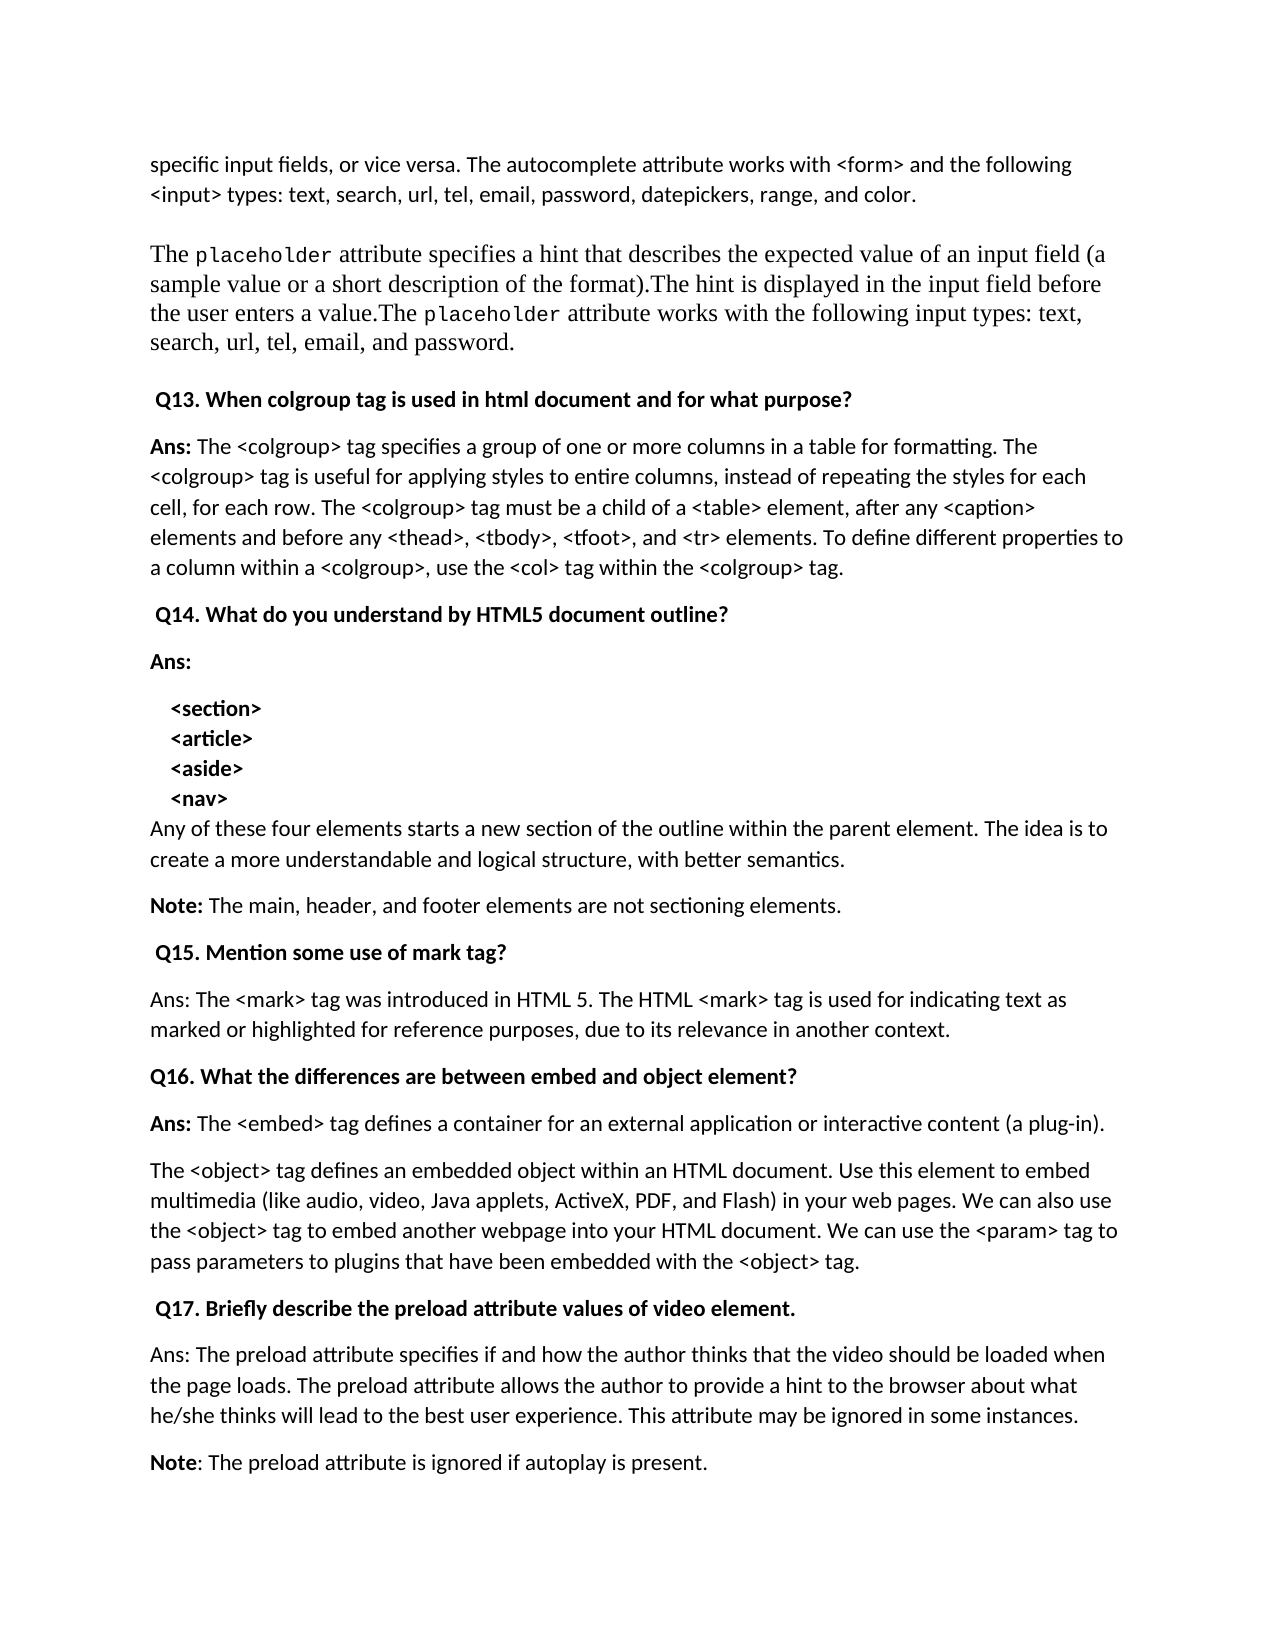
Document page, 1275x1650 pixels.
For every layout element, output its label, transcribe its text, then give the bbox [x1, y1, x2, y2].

text Ans: [150, 647, 1125, 675]
text Ans: The <colgroup> tag specifies a group of one or more columns in a table for formatting. The <colgroup> tag is useful for applying styles to entire columns, instead of repeating the styles for each cell, for each row. The <colgroup> tag must be a child of a <table> element, after any <caption> elements and before any <thead>, <tbody>, <tfoot>, and <tr> elements. To define different properties to a column within a <colgroup>, use the <col> tag within the <colgroup> tag. [150, 432, 1125, 581]
text <section> [150, 694, 1125, 722]
text <aside> [150, 754, 1125, 782]
text Q15. Mention some use of mark tag? [150, 938, 1125, 967]
text Ans: The preload attribute specifies if and how the author thinks that the video should be loaded when the page loads. The preload attribute allows the author to provide a hint to the browser about what he/she thinks will lead to the best user experience. This attribute may be ignored in some instances. [150, 1341, 1125, 1429]
text <nav> [150, 784, 1125, 812]
text The <object> tag defines an embedded object within an HTML document. Use this element to embed multimedia (like audio, video, Java applets, ActiveX, PDF, and Flash) in your web pages. We can also use the <object> tag to embed another webpage into your HTML document. We can use the <param> tag to pass parameters to plugins that have been embedded with the <object> tag. [150, 1156, 1125, 1275]
text Ans: The <embed> tag defines a container for an external application or interactive content (a plug-in). [150, 1109, 1125, 1137]
text Any of these four elements starts a new section of the outline within the parent element. The idea is to create a more understandable and logical structure, with better semantics. [150, 814, 1125, 873]
text Q13. When colgroup tag is used in html document and for what purpose? [150, 385, 1125, 413]
text Note: The main, header, and footer elements are not sectioning elements. [150, 892, 1125, 920]
text Note: The preload attribute is ignored if autoplay is present. [150, 1448, 1125, 1476]
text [150, 150, 1125, 208]
text Ans: The <mark> tag was introduced in HTML 5. The HTML <mark> tag is used for indicating text as marked or highlighted for reference purposes, due to its relevance in another context. [150, 985, 1125, 1044]
text Q16. What the differences are between embed and object element? [150, 1062, 1125, 1091]
text Q14. What do you understand by HTML5 document outline? [150, 600, 1125, 628]
text <article> [150, 724, 1125, 752]
text Q17. Briefly describe the preload attribute values of video element. [150, 1294, 1125, 1322]
text The placeholder attribute specifies a hint that describes the expected value of an input field (a sample value or a short description of the format).The hint is displayed in the input field before the user enters a value.The placeholder attribute works with the following input types: text, search, url, tel, email, and password. [150, 239, 1125, 356]
